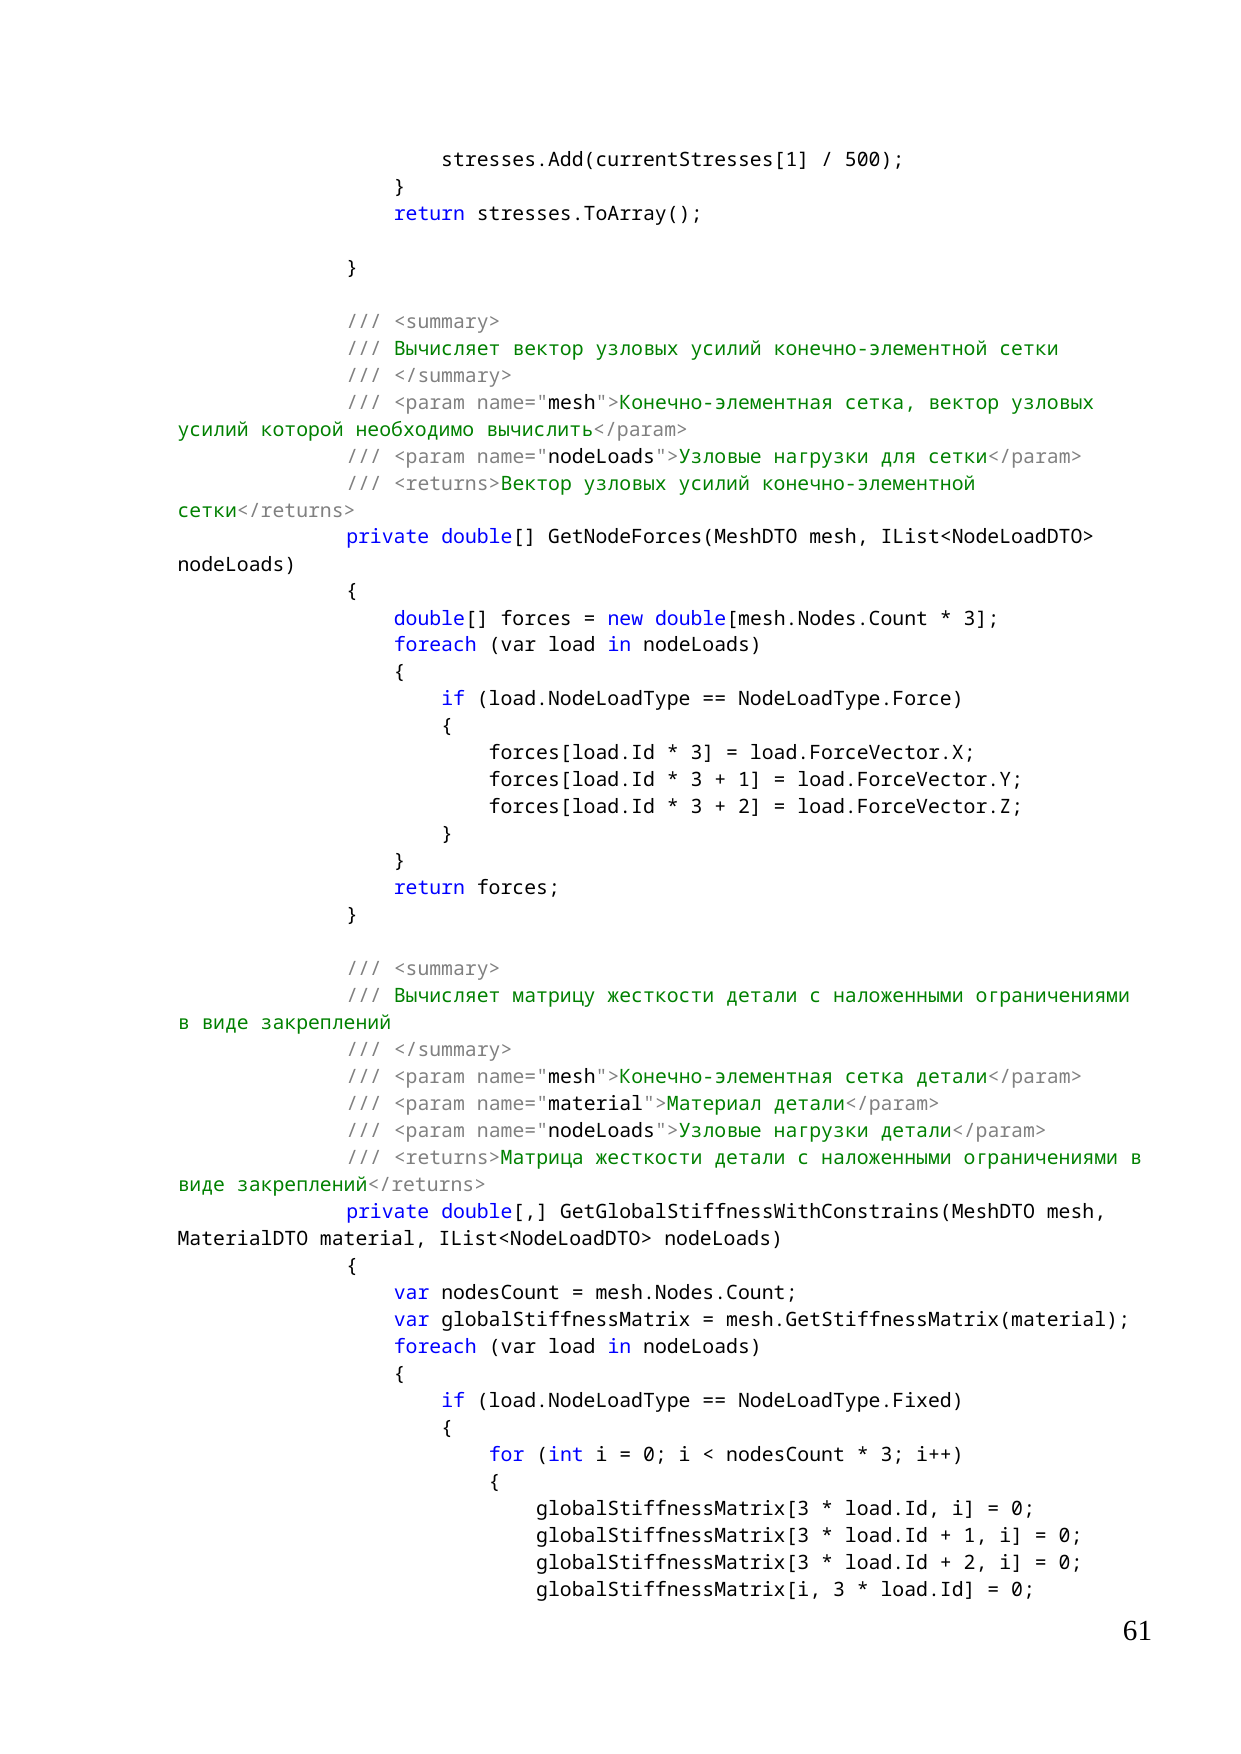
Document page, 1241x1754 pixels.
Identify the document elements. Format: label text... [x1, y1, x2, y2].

text foreach (var load in nodeLoads) [177, 1332, 1152, 1359]
text forces[load.Id * 3 + 1] = load.ForceVector.Y; [177, 766, 1152, 793]
text /// <param name="mesh">Конечно-элементная сетка, вектор узловых усилий которой необходимо вычислить</param> [177, 388, 1152, 442]
text var globalStiffnessMatrix = mesh.GetStiffnessMatrix(material); [177, 1305, 1152, 1332]
text forces[load.Id * 3] = load.ForceVector.X; [177, 739, 1152, 766]
text /// <param name="nodeLoads">Узловые нагрузки для сетки</param> [177, 442, 1152, 469]
text { [177, 1467, 1152, 1494]
text globalStiffnessMatrix[3 * load.Id, i] = 0; [177, 1494, 1152, 1521]
text /// <returns>Вектор узловых усилий конечно-элементной сетки</returns> [177, 469, 1152, 523]
text globalStiffnessMatrix[3 * load.Id + 1, i] = 0; [177, 1521, 1152, 1548]
text private double[,] GetGlobalStiffnessWithConstrains(MeshDTO mesh, MaterialDTO material, IList<NodeLoadDTO> nodeLoads) [177, 1197, 1152, 1251]
text foreach (var load in nodeLoads) [177, 631, 1152, 658]
text } [177, 847, 1152, 873]
text } [177, 172, 1152, 199]
text } [177, 253, 1152, 280]
text double[] forces = new double[mesh.Nodes.Count * 3]; [177, 604, 1152, 631]
text { [177, 658, 1152, 685]
text /// <param name="mesh">Конечно-элементная сетка детали</param> [177, 1062, 1152, 1089]
text } [177, 901, 1152, 927]
text var nodesCount = mesh.Nodes.Count; [177, 1278, 1152, 1305]
text /// <param name="material">Материал детали</param> [177, 1089, 1152, 1116]
text if (load.NodeLoadType == NodeLoadType.Fixed) [177, 1386, 1152, 1413]
text /// <param name="nodeLoads">Узловые нагрузки детали</param> [177, 1116, 1152, 1143]
text { [177, 1359, 1152, 1386]
text /// <summary> [177, 307, 1152, 334]
text /// Вычисляет вектор узловых усилий конечно-элементной сетки [177, 334, 1152, 361]
text forces[load.Id * 3 + 2] = load.ForceVector.Z; [177, 793, 1152, 819]
text private double[] GetNodeForces(MeshDTO mesh, IList<NodeLoadDTO> nodeLoads) [177, 523, 1152, 577]
text { [177, 1251, 1152, 1278]
text return forces; [177, 873, 1152, 901]
text /// </summary> [177, 1035, 1152, 1062]
text } [177, 819, 1152, 847]
text stresses.Add(currentStresses[1] / 500); [177, 145, 1152, 172]
text /// <summary> [177, 954, 1152, 981]
text if (load.NodeLoadType == NodeLoadType.Force) [177, 685, 1152, 712]
text { [177, 712, 1152, 739]
text /// </summary> [177, 361, 1152, 388]
text return stresses.ToArray(); [177, 199, 1152, 226]
text { [177, 1413, 1152, 1440]
text { [177, 577, 1152, 604]
text /// Вычисляет матрицу жесткости детали с наложенными ограничениями в виде закреплений [177, 981, 1152, 1035]
text globalStiffnessMatrix[3 * load.Id + 2, i] = 0; [177, 1548, 1152, 1575]
text /// <returns>Матрица жесткости детали с наложенными ограничениями в виде закреплений</returns> [177, 1143, 1152, 1197]
text globalStiffnessMatrix[i, 3 * load.Id] = 0; [177, 1575, 1152, 1602]
text for (int i = 0; i < nodesCount * 3; i++) [177, 1440, 1152, 1467]
